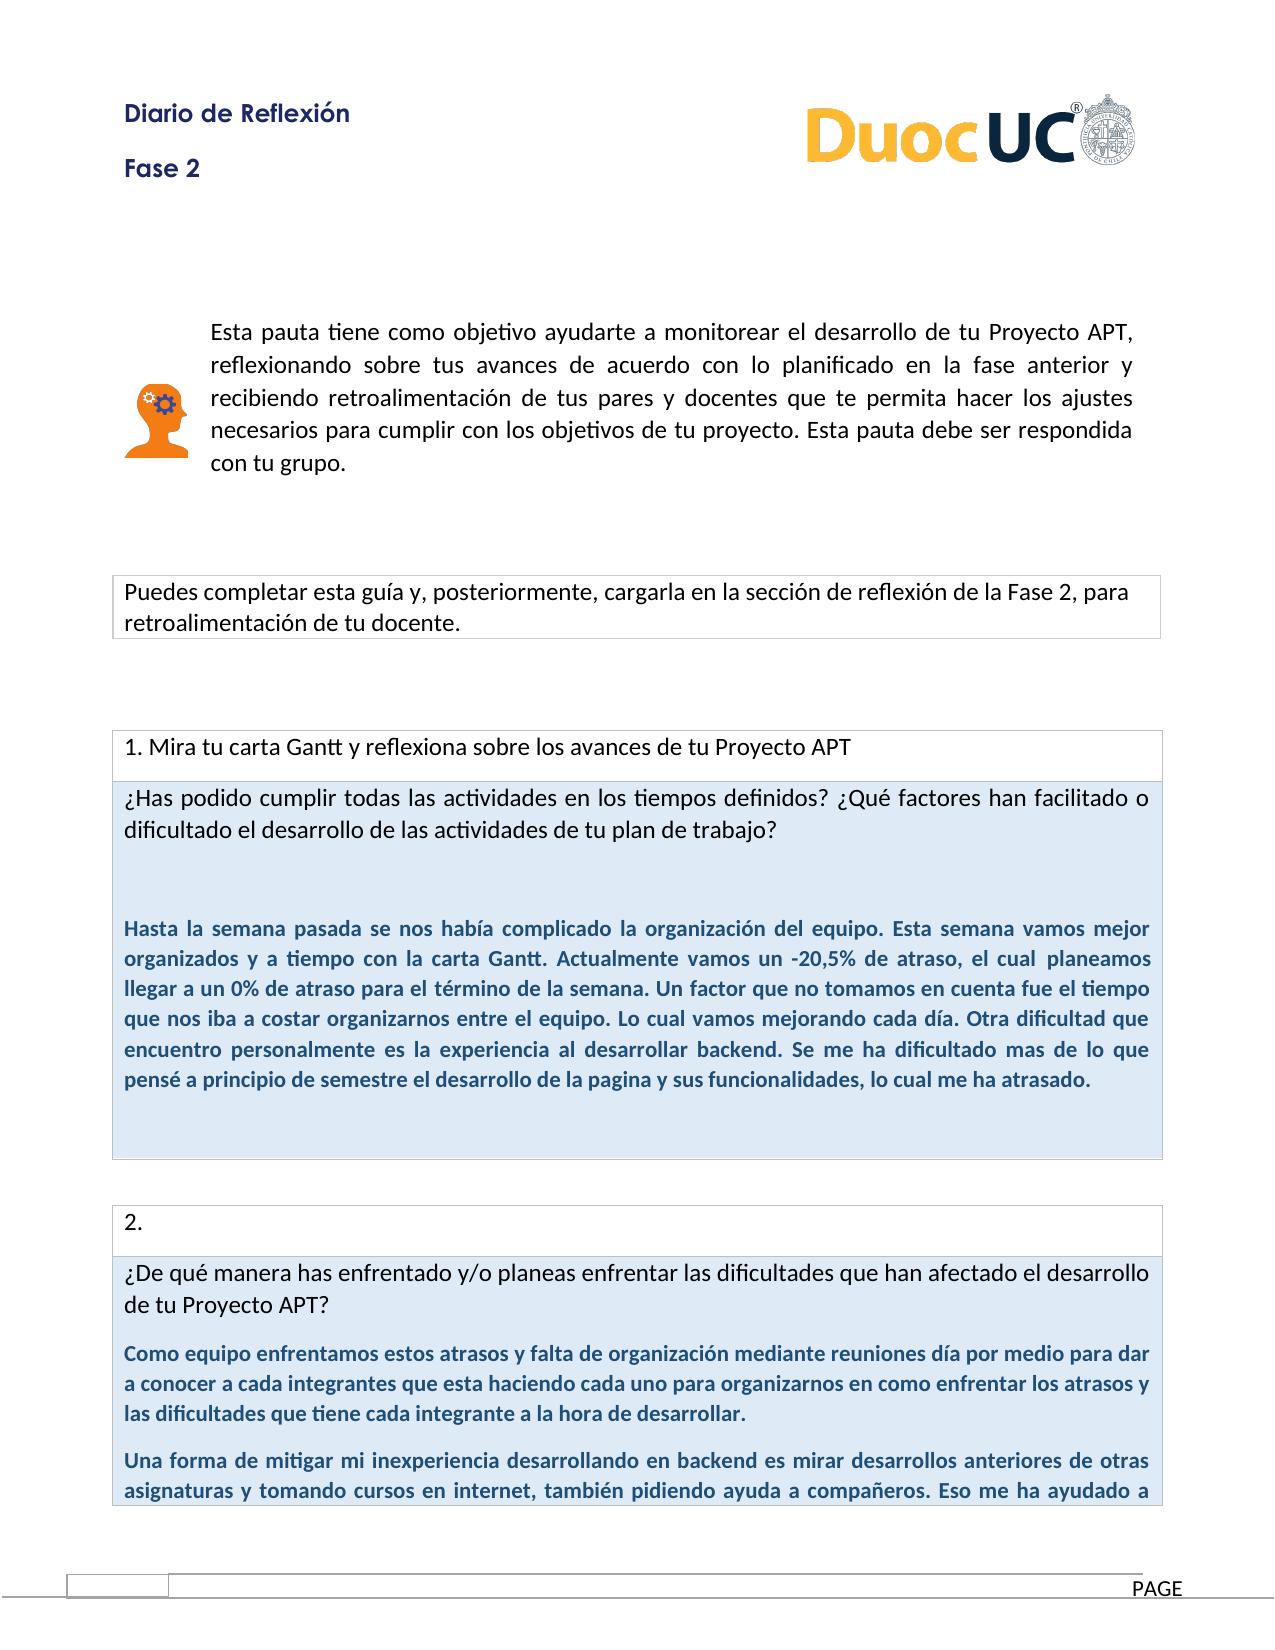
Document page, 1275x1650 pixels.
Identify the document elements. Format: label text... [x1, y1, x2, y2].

table_header 2. [113, 1206, 1162, 1256]
table_header [112, 316, 199, 544]
table_cell ¿Has podido cumplir todas las actividades en los tiempos definidos? ¿Qué factores han facilitado o dificultado el desarrollo de las actividades de tu plan de trabajo? Hasta la semana pasada se nos había complicado la organización del equipo. Esta semana vamos mejor organizados y a tiempo con la carta Gantt. Actualmente vamos un -20,5% de atraso, el cual planeamos llegar a un 0% de atraso para el término de la semana. Un factor que no tomamos en cuenta fue el tiempo que nos iba a costar organizarnos entre el equipo. Lo cual vamos mejorando cada día. Otra dificultad que encuentro personalmente es la experiencia al desarrollar backend. Se me ha dificultado mas de lo que pensé a principio de semestre el desarrollo de la pagina y sus funcionalidades, lo cual me ha atrasado. [113, 782, 1162, 1158]
table_header Esta pauta tiene como objetivo ayudarte a monitorear el desarrollo de tu Proyecto APT, reflexionando sobre tus avances de acuerdo con lo planificado en la fase anterior y recibiendo retroalimentación de tus pares y docentes que te permita hacer los ajustes necesarios para cumplir con los objetivos de tu proyecto. Esta pauta debe ser respondida con tu grupo. [199, 316, 1146, 544]
table_header Puedes completar esta guía y, posteriormente, cargarla en la sección de reflexión de la Fase 2, para retroalimentación de tu docente. [114, 576, 1160, 637]
picture [807, 94, 1135, 165]
table_header 1. Mira tu carta Gantt y reflexiona sobre los avances de tu Proyecto APT [113, 731, 1162, 781]
picture [123, 384, 188, 458]
